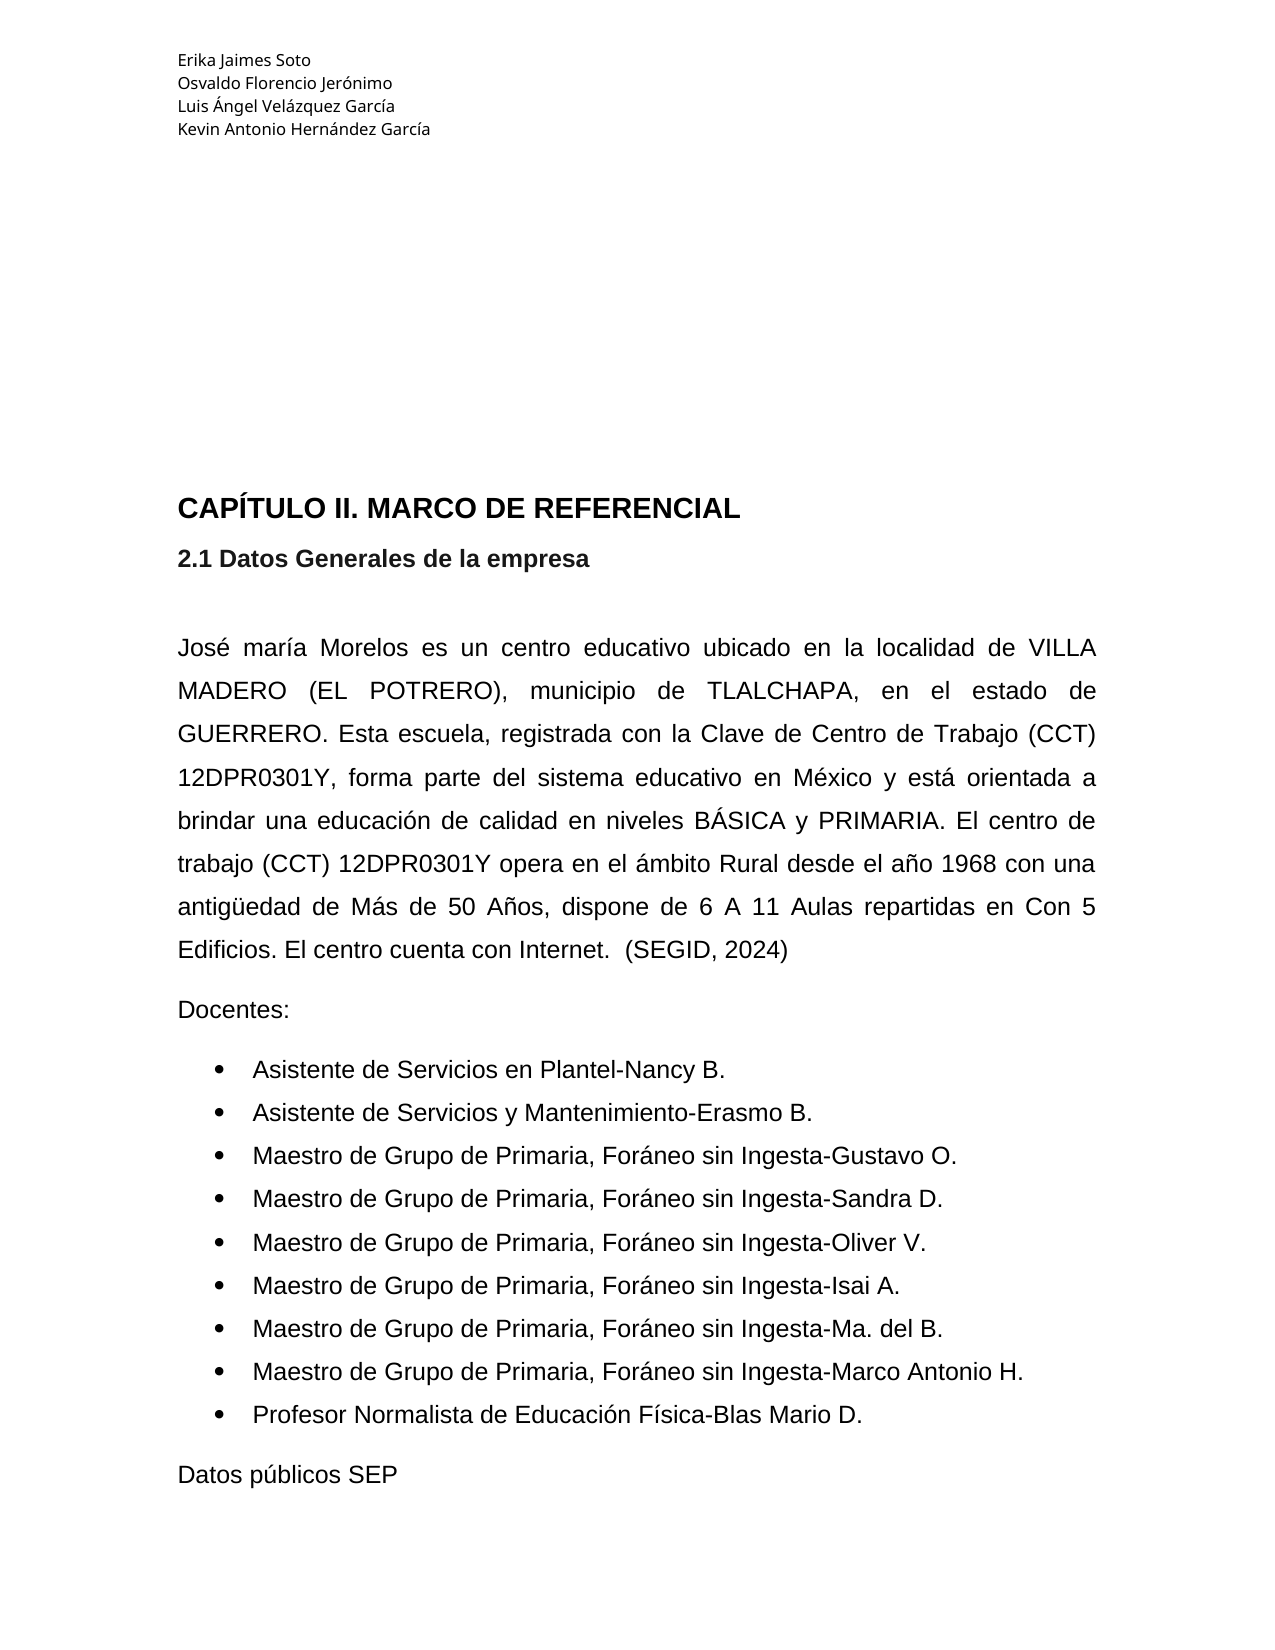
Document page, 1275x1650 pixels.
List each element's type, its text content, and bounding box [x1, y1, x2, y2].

list Maestro de Grupo de Primaria, Foráneo sin Ingesta-Ma. del B. [215, 1314, 1098, 1343]
text Docentes: [177, 995, 1098, 1024]
list Maestro de Grupo de Primaria, Foráneo sin Ingesta-Gustavo O. [215, 1141, 1098, 1170]
list Asistente de Servicios en Plantel-Nancy B. [215, 1055, 1098, 1083]
list Profesor Normalista de Educación Física-Blas Mario D. [215, 1401, 1098, 1429]
text Datos públicos SEP [177, 1460, 1098, 1489]
list Maestro de Grupo de Primaria, Foráneo sin Ingesta-Marco Antonio H. [215, 1357, 1098, 1386]
subtitle 2.1 Datos Generales de la empresa [177, 544, 1098, 621]
subtitle CAPÍTULO II. MARCO DE REFERENCIAL [177, 491, 1098, 524]
list Maestro de Grupo de Primaria, Foráneo sin Ingesta-Sandra D. [215, 1184, 1098, 1213]
list Asistente de Servicios y Mantenimiento-Erasmo B. [215, 1098, 1098, 1127]
text José maría Morelos es un centro educativo ubicado en la localidad de VILLA MADERO (EL POTRERO), municipio de TLALCHAPA, en el estado de GUERRERO. Esta escuela, registrada con la Clave de Centro de Trabajo (CCT) 12DPR0301Y, forma parte del sistema educativo en México y está orientada a brindar una educación de calidad en niveles BÁSICA y PRIMARIA. El centro de trabajo (CCT) 12DPR0301Y opera en el ámbito Rural desde el año 1968 con una antigüedad de Más de 50 Años, dispone de 6 A 11 Aulas repartidas en Con 5 Edificios. El centro cuenta con Internet. [177, 633, 1098, 964]
list Maestro de Grupo de Primaria, Foráneo sin Ingesta-Isai A. [215, 1271, 1098, 1300]
list Maestro de Grupo de Primaria, Foráneo sin Ingesta-Oliver V. [215, 1228, 1098, 1256]
